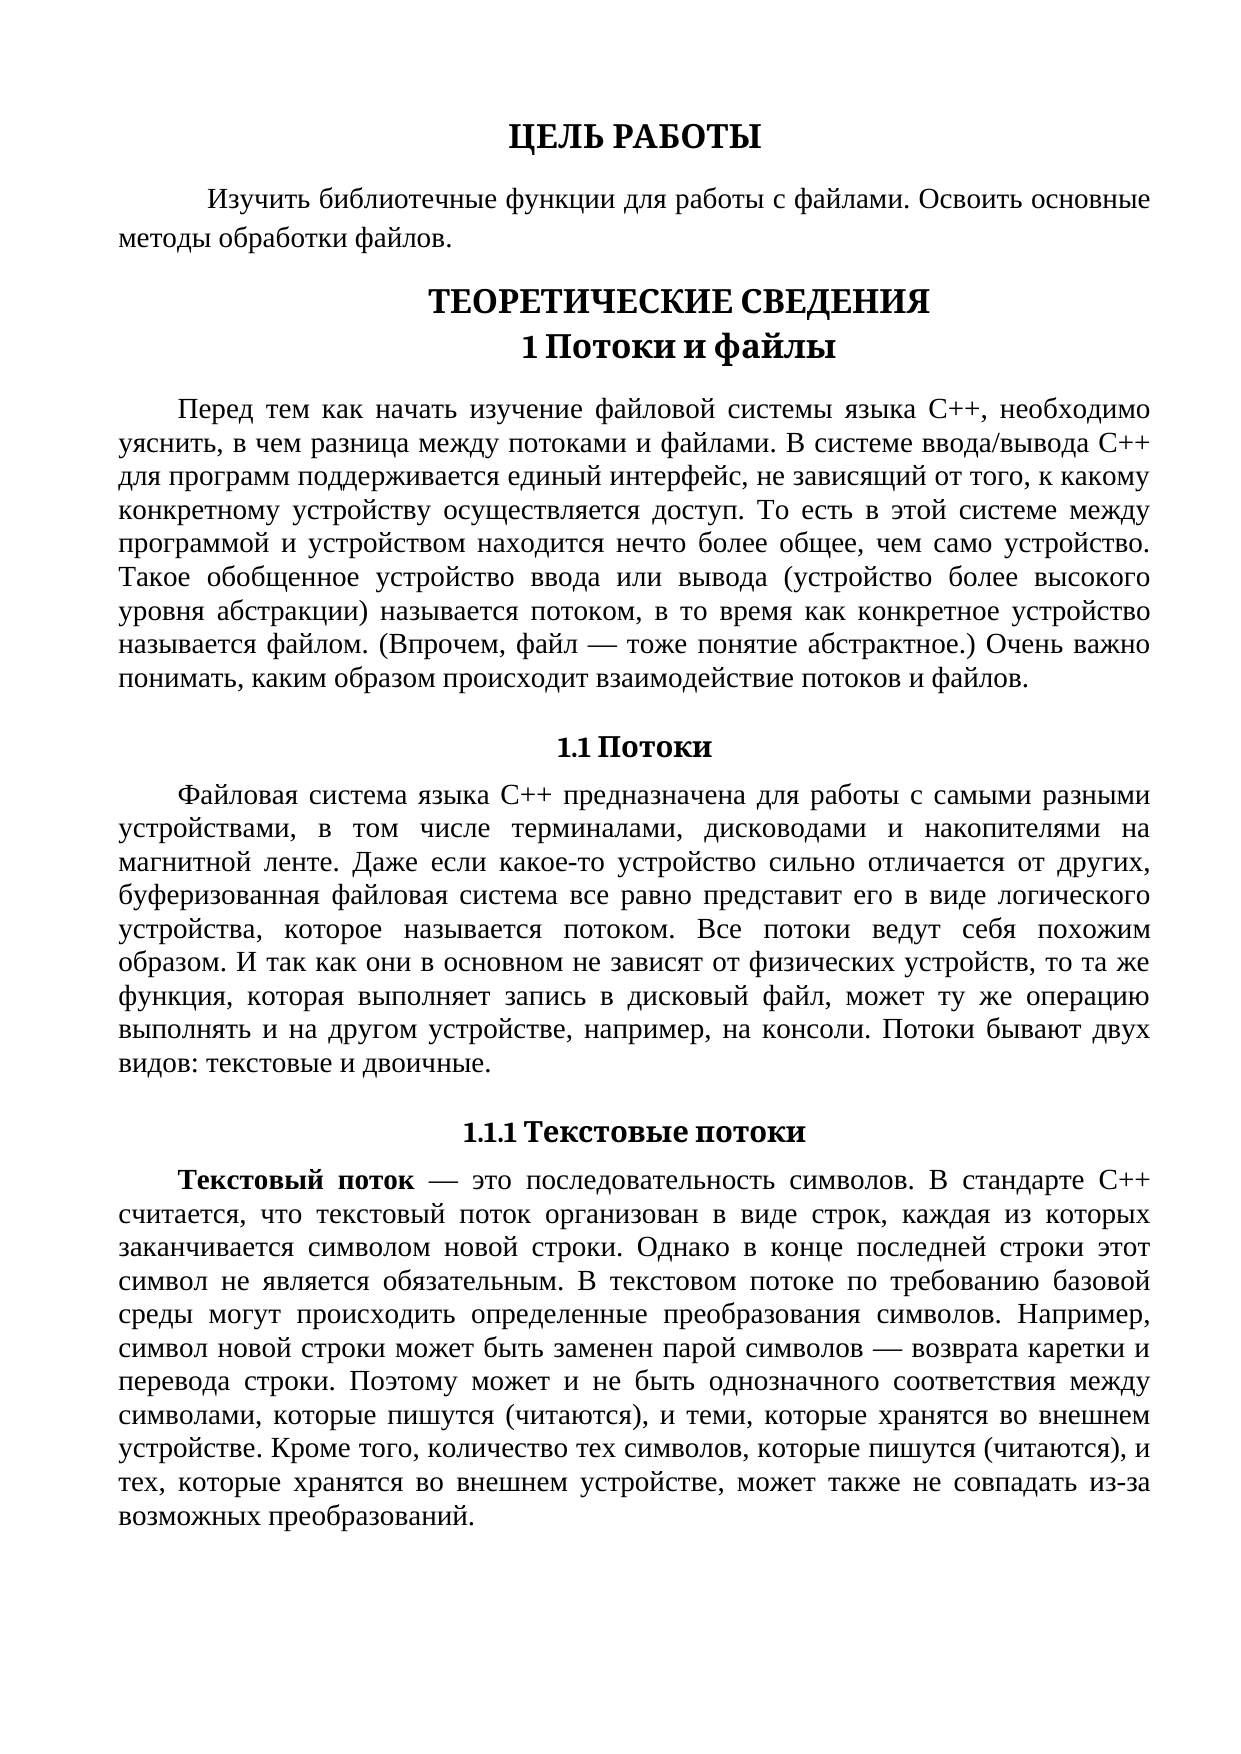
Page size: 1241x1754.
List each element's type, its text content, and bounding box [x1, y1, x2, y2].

title ТЕОРЕТИЧЕСКИЕ СВЕДЕНИЯ [118, 283, 1152, 322]
subtitle ЦЕЛЬ РАБОТЫ [118, 118, 1152, 156]
subtitle 1 Потоки и файлы [118, 328, 1152, 366]
text Текстовый поток — это последовательность символов. В стандарте С++ считается, что текстовый поток организован в виде строк, каждая из которых заканчивается символом новой строки. Однако в конце последней строки этот символ не является обязательным. В текстовом потоке по требованию базовой среды могут происходить определенные преобразования символов. Например, символ новой строки может быть заменен парой символов — возврата каретки и перевода строки. Поэтому может и не быть однозначного соответствия между символами, которые пишутся (читаются), и теми, которые хранятся во внешнем устройстве. Кроме того, количество тех символов, которые пишутся (читаются), и тех, которые хранятся во внешнем устройстве, может также не совпадать из-за возможных преобразований. [118, 1162, 1152, 1531]
text Изучить библиотечные функции для работы с файлами. Освоить основные методы обработки файлов. [118, 181, 1152, 253]
subtitle 1.1.1 Текстовые потоки [118, 1116, 1152, 1150]
text Перед тем как начать изучение файловой системы языка С++, необходимо уяснить, в чем разница между потоками и файлами. В системе ввода/вывода С++ для программ поддерживается единый интерфейс, не зависящий от того, к какому конкретному устройству осуществляется доступ. То есть в этой системе между программой и устройством находится нечто более общее, чем само устройство. Такое обобщенное устройство ввода или вывода (устройство более высокого уровня абстракции) называется потоком, в то время как конкретное устройство называется файлом. (Впрочем, файл — тоже понятие абстрактное.) Очень важно понимать, каким образом происходит взаимодействие потоков и файлов. [118, 391, 1152, 693]
subtitle 1.1 Потоки [118, 731, 1152, 764]
text Файловая система языка С++ предназначена для работы с самыми разными устройствами, в том числе терминалами, дисководами и накопителями на магнитной ленте. Даже если какое-то устройство сильно отличается от других, буферизованная файловая система все равно представит его в виде логического устройства, которое называется потоком. Все потоки ведут себя похожим образом. И так как они в основном не зависят от физических устройств, то та же функция, которая выполняет запись в дисковый файл, может ту же операцию выполнять и на другом устройстве, например, на консоли. Потоки бывают двух видов: текстовые и двоичные. [118, 777, 1152, 1079]
